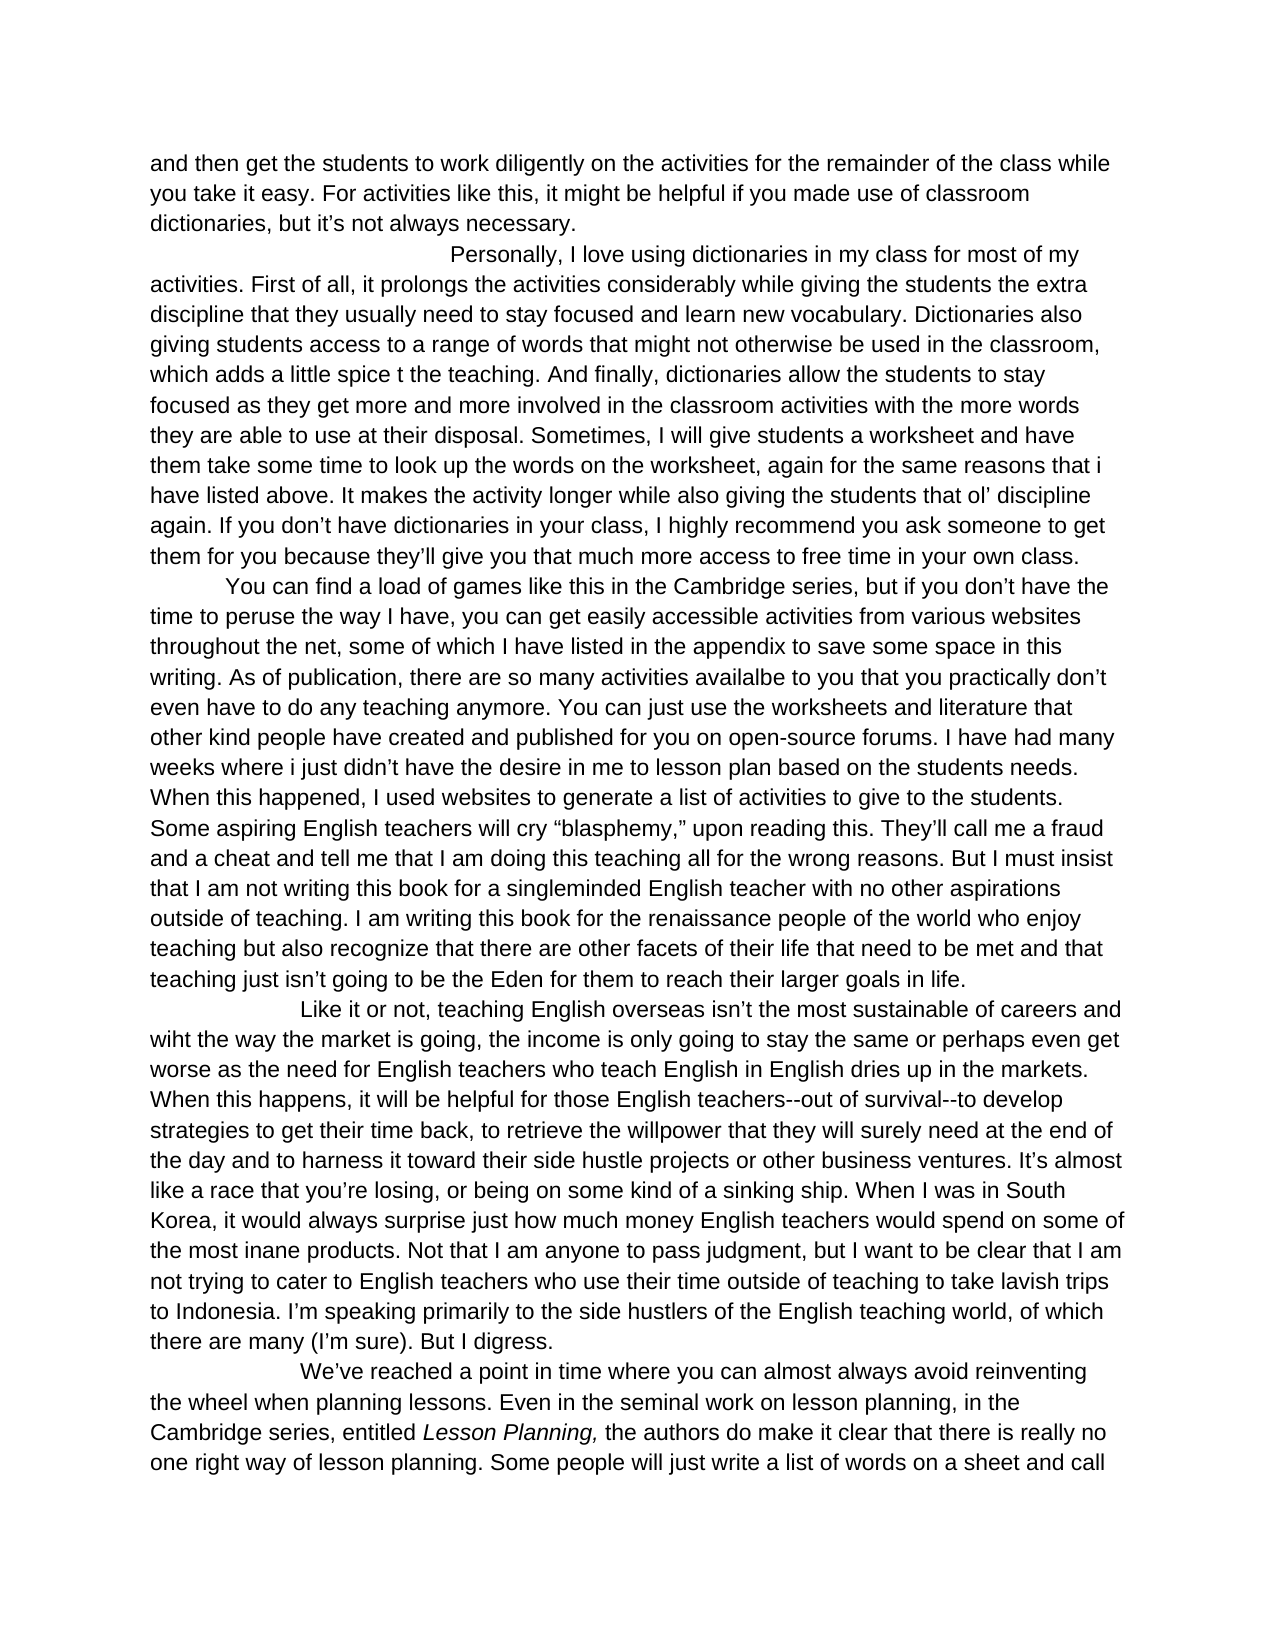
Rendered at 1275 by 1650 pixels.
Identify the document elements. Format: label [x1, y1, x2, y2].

text [150, 573, 1125, 1475]
text [150, 150, 1125, 569]
